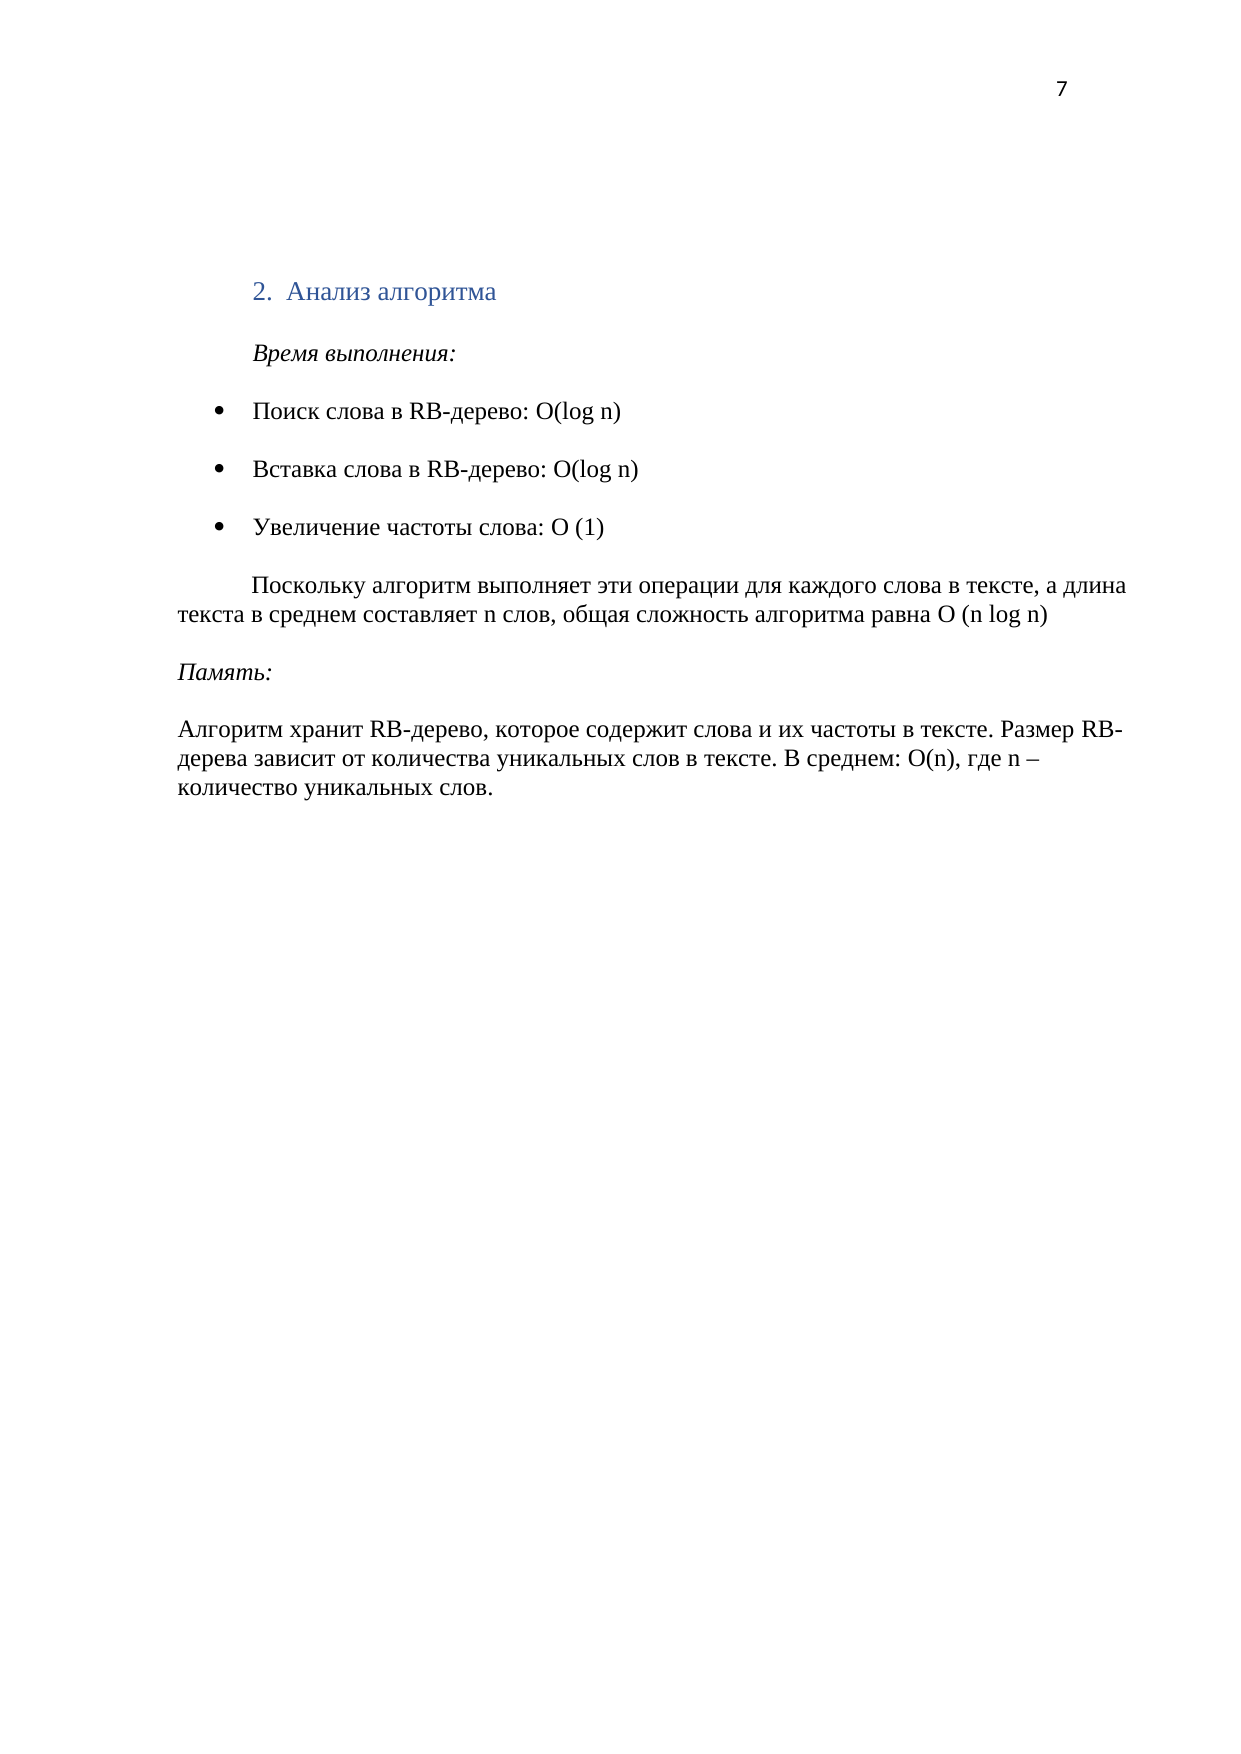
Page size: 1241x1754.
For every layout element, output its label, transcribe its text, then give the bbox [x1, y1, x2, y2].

list Время выполнения: [252, 338, 1152, 367]
list Вставка слова в RB-дерево: O(log n) [215, 454, 1152, 483]
text Поскольку алгоритм выполняет эти операции для каждого слова в тексте, а длина текста в среднем составляет n слов, общая сложность алгоритма равна O (n log n) [177, 570, 1152, 627]
subtitle 2. Анализ алгоритма [252, 276, 1152, 307]
list Увеличение частоты слова: O (1) [215, 512, 1152, 541]
text Память: [177, 657, 1152, 685]
text Алгоритм хранит RB-дерево, которое содержит слова и их частоты в тексте. Размер RB-дерева зависит от количества уникальных слов в тексте. В среднем: O(n), где n – количество уникальных слов. [177, 714, 1152, 801]
list Поиск слова в RB-дерево: O(log n) [215, 396, 1152, 425]
